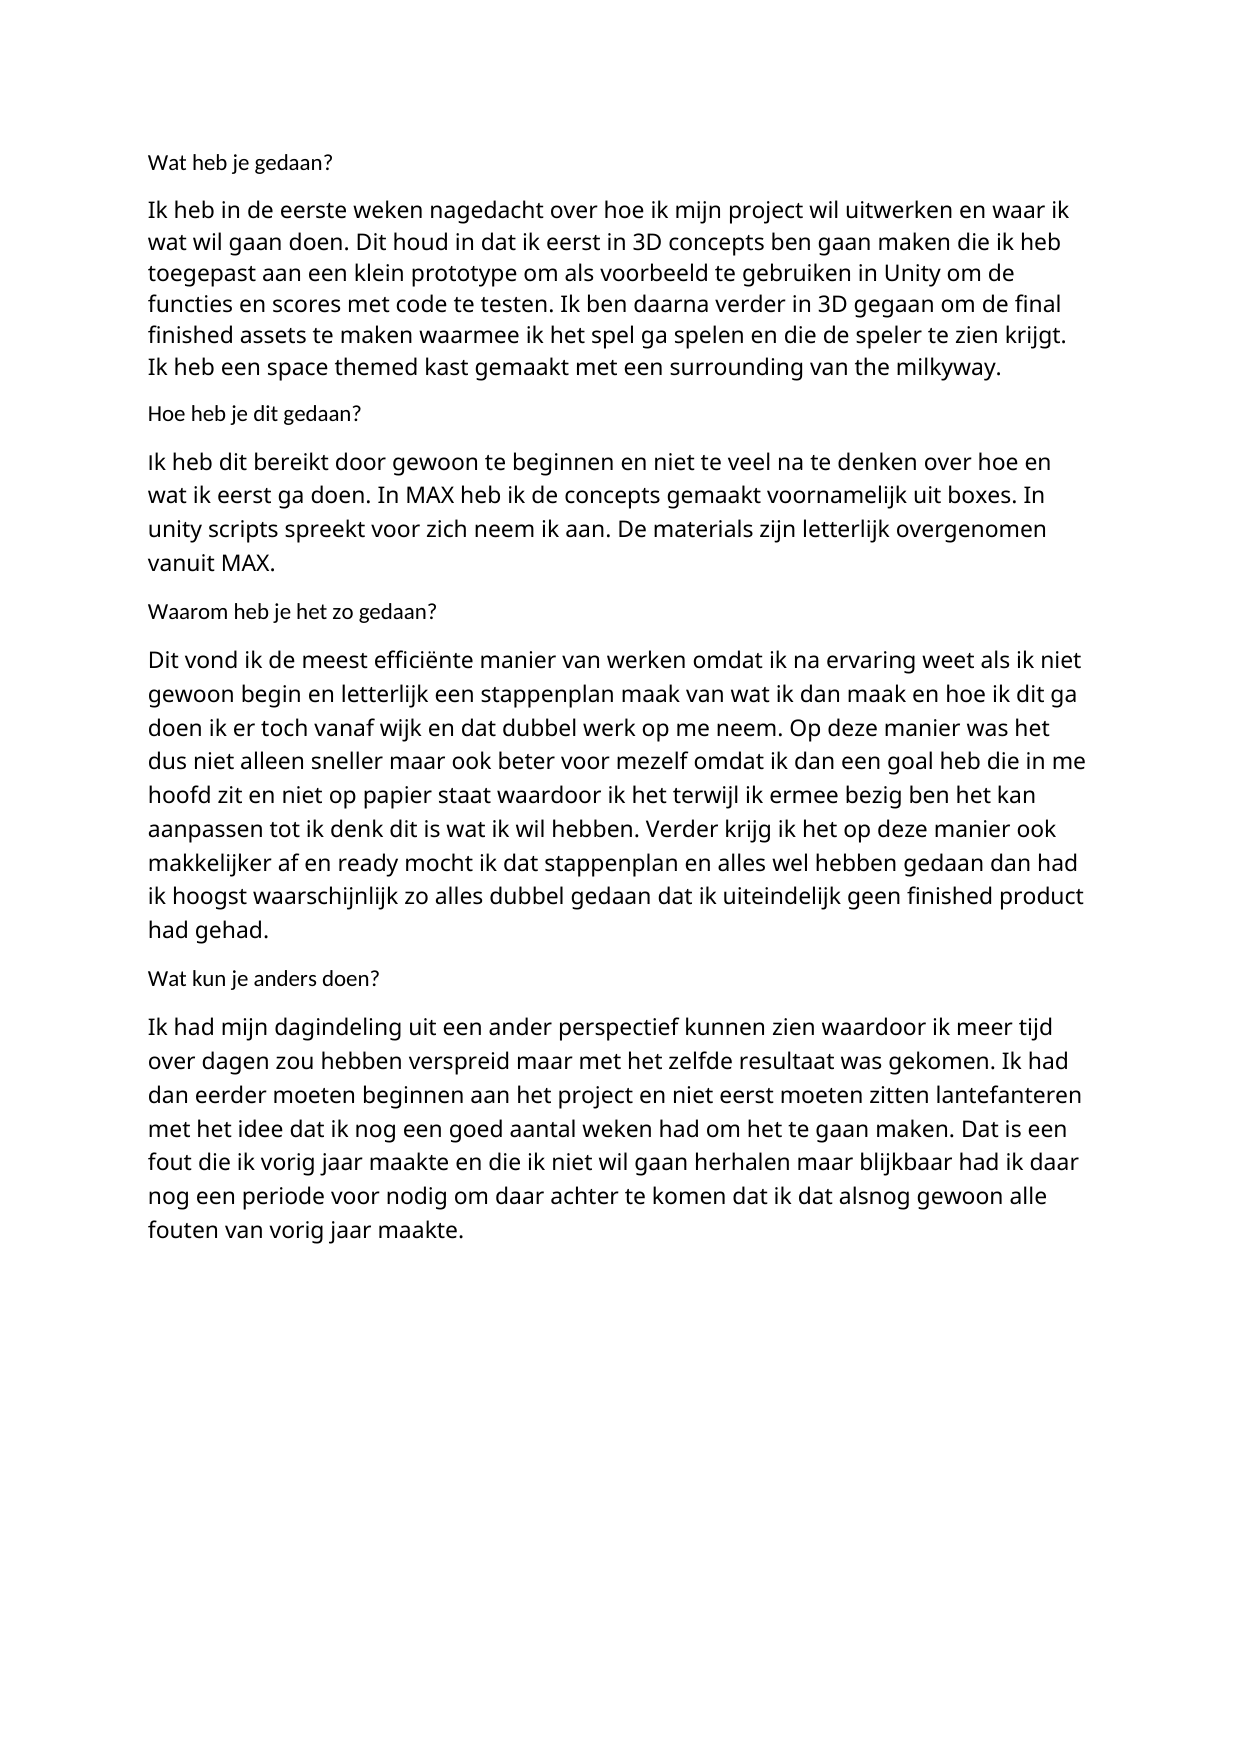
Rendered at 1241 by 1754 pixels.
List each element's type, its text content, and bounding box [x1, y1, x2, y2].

text Dit vond ik de meest efficiënte manier van werken omdat ik na ervaring weet als ik niet gewoon begin en letterlijk een stappenplan maak van wat ik dan maak en hoe ik dit ga doen ik er toch vanaf wijk en dat dubbel werk op me neem. Op deze manier was het dus niet alleen sneller maar ook beter voor mezelf omdat ik dan een goal heb die in me hoofd zit en niet op papier staat waardoor ik het terwijl ik ermee bezig ben het kan aanpassen tot ik denk dit is wat ik wil hebben. Verder krijg ik het op deze manier ook makkelijker af en ready mocht ik dat stappenplan en alles wel hebben gedaan dan had ik hoogst waarschijnlijk zo alles dubbel gedaan dat ik uiteindelijk geen finished product had gehad. [148, 644, 1093, 945]
text Ik had mijn dagindeling uit een ander perspectief kunnen zien waardoor ik meer tijd over dagen zou hebben verspreid maar met het zelfde resultaat was gekomen. Ik had dan eerder moeten beginnen aan het project en niet eerst moeten zitten lantefanteren met het idee dat ik nog een goed aantal weken had om het te gaan maken. Dat is een fout die ik vorig jaar maakte en die ik niet wil gaan herhalen maar blijkbaar had ik daar nog een periode voor nodig om daar achter te komen dat ik dat alsnog gewoon alle fouten van vorig jaar maakte. [148, 1011, 1093, 1245]
text Ik heb in de eerste weken nagedacht over hoe ik mijn project wil uitwerken en waar ik wat wil gaan doen. Dit houd in dat ik eerst in 3D concepts ben gaan maken die ik heb toegepast aan een klein prototype om als voorbeeld te gebruiken in Unity om de functies en scores met code te testen. Ik ben daarna verder in 3D gegaan om de final finished assets te maken waarmee ik het spel ga spelen en die de speler te zien krijgt. Ik heb een space themed kast gemaakt met een surrounding van the milkyway. [148, 194, 1093, 382]
text Ik heb dit bereikt door gewoon te beginnen en niet te veel na te denken over hoe en wat ik eerst ga doen. In MAX heb ik de concepts gemaakt voornamelijk uit boxes. In unity scripts spreekt voor zich neem ik aan. De materials zijn letterlijk overgenomen vanuit MAX. [148, 446, 1093, 578]
text Wat heb je gedaan? [148, 148, 1093, 176]
text Wat kun je anders doen? [148, 964, 1093, 992]
text Hoe heb je dit gedaan? [148, 399, 1093, 427]
text Waarom heb je het zo gedaan? [148, 597, 1093, 625]
